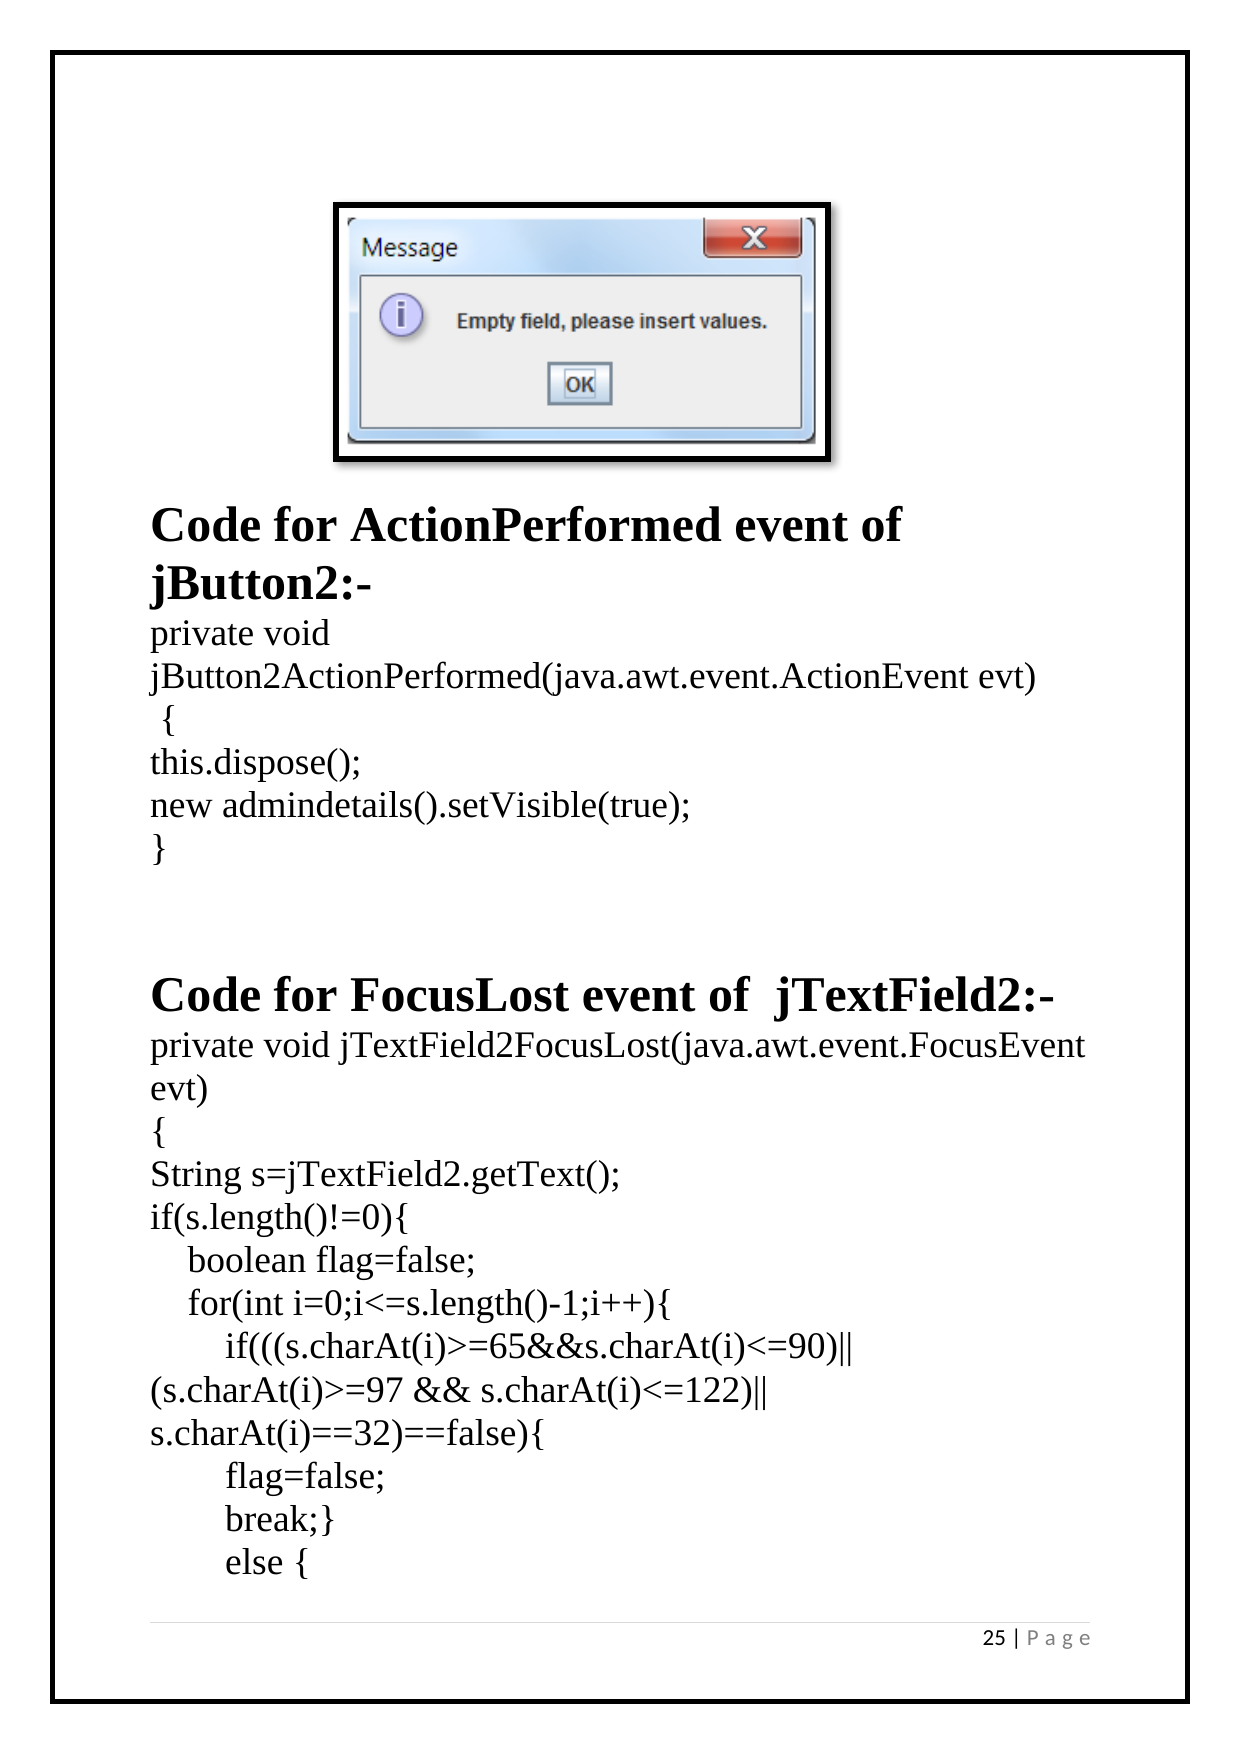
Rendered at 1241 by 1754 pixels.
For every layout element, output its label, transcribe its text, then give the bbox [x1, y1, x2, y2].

text else { [150, 1539, 1090, 1583]
text String s=jTextField2.getText(); [150, 1151, 1090, 1194]
text boolean flag=false; [150, 1238, 1090, 1281]
text } [150, 826, 1090, 869]
text this.dispose(); [150, 739, 1090, 782]
text new admindetails().setVisible(true); [150, 782, 1090, 826]
text if(((s.charAt(i)>=65&&s.charAt(i)<=90)||(s.charAt(i)>=97 && s.charAt(i)<=122)||s.charAt(i)==32)==false){ [150, 1324, 1090, 1453]
text Code for ActionPerformed event of jButton2:- [150, 495, 1090, 610]
text for(int i=0;i<=s.length()-1;i++){ [150, 1281, 1090, 1324]
text flag=false; [150, 1453, 1090, 1496]
text if(s.length()!=0){ [150, 1194, 1090, 1238]
text break;} [150, 1496, 1090, 1539]
text private void jTextField2FocusLost(java.awt.event.FocusEvent evt) [150, 1022, 1090, 1108]
picture [339, 208, 825, 456]
text { [150, 1108, 1090, 1151]
text Code for FocusLost event of jTextField2:- [150, 964, 1090, 1022]
text { [150, 696, 1090, 739]
text private void jButton2ActionPerformed(java.awt.event.ActionEvent evt) [150, 610, 1090, 696]
